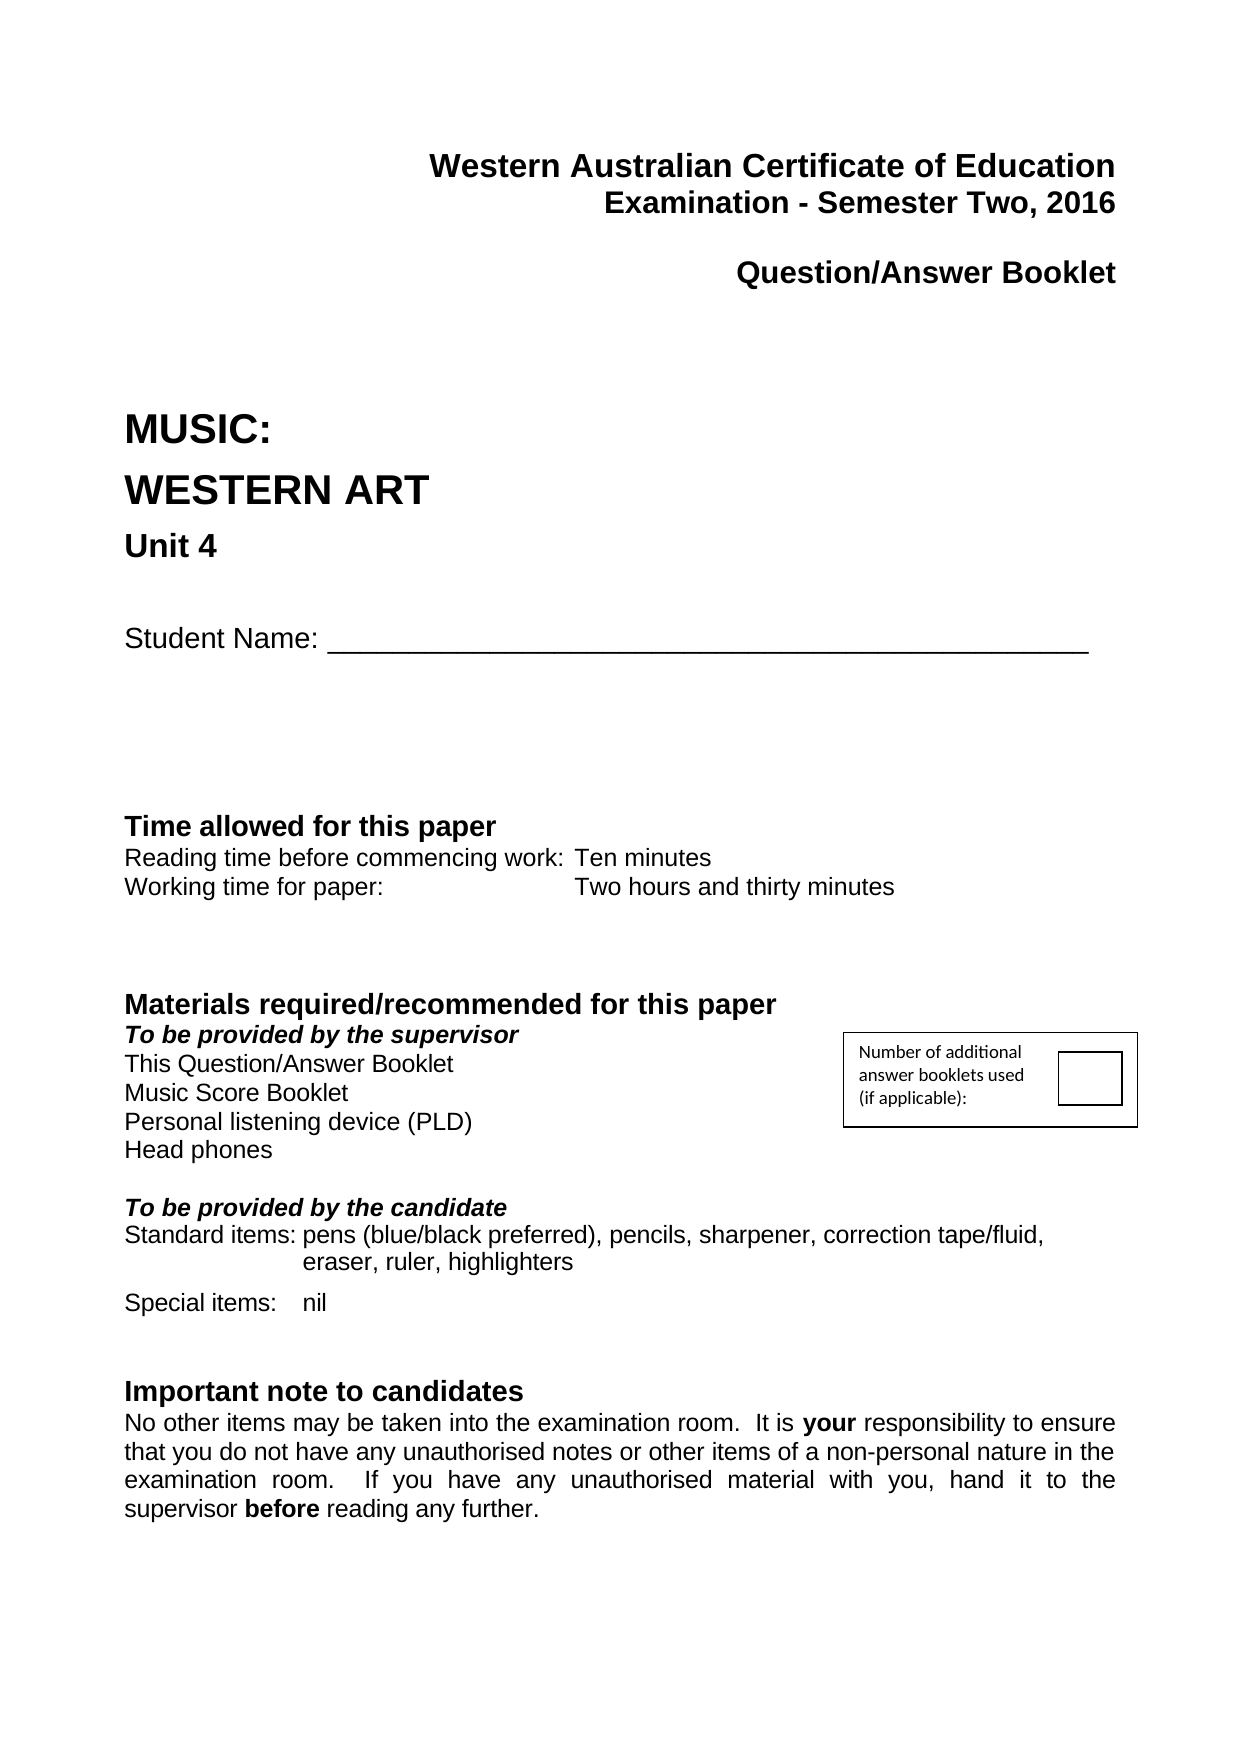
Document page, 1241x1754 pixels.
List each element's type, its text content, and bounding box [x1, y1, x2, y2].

text Important note to candidates [124, 1374, 1116, 1408]
text MUSIC: [124, 405, 1116, 453]
text Music Score Booklet [124, 1078, 843, 1106]
text Time allowed for this paper [124, 809, 1116, 843]
text Personal listening device (PLD) [124, 1106, 1116, 1135]
text This Question/Answer Booklet [124, 1049, 843, 1078]
text Materials required/recommended for this paper [124, 987, 1116, 1020]
text No other items may be taken into the examination room. It is your responsibility to ensure that you do not have any unauthorised notes or other items of a non-personal nature in the examination room. If you have any unauthorised material with you, hand it to the supervisor before reading any further. [124, 1408, 1116, 1523]
text Question/Answer Booklet [124, 254, 1116, 290]
text Western Australian Certificate of Education [124, 146, 1116, 184]
text Head phones [124, 1135, 1116, 1164]
text To be provided by the candidate [124, 1193, 1116, 1221]
text Examination - Semester Two, 2016 [124, 184, 1116, 220]
text Standard items: pens (blue/black preferred), pencils, sharpener, correction tape/fluid, eraser, ruler, highlighters [124, 1221, 1116, 1276]
text Working time for paper: Two hours and thirty minutes [124, 872, 1116, 900]
text Reading time before commencing work: Ten minutes [124, 843, 1116, 872]
text WESTERN ART [124, 465, 1116, 513]
text Student Name: _______________________________________________ [124, 622, 1116, 655]
text To be provided by the supervisor [124, 1020, 1116, 1049]
text Special items: nil [124, 1288, 1116, 1317]
text Unit 4 [124, 526, 1116, 564]
